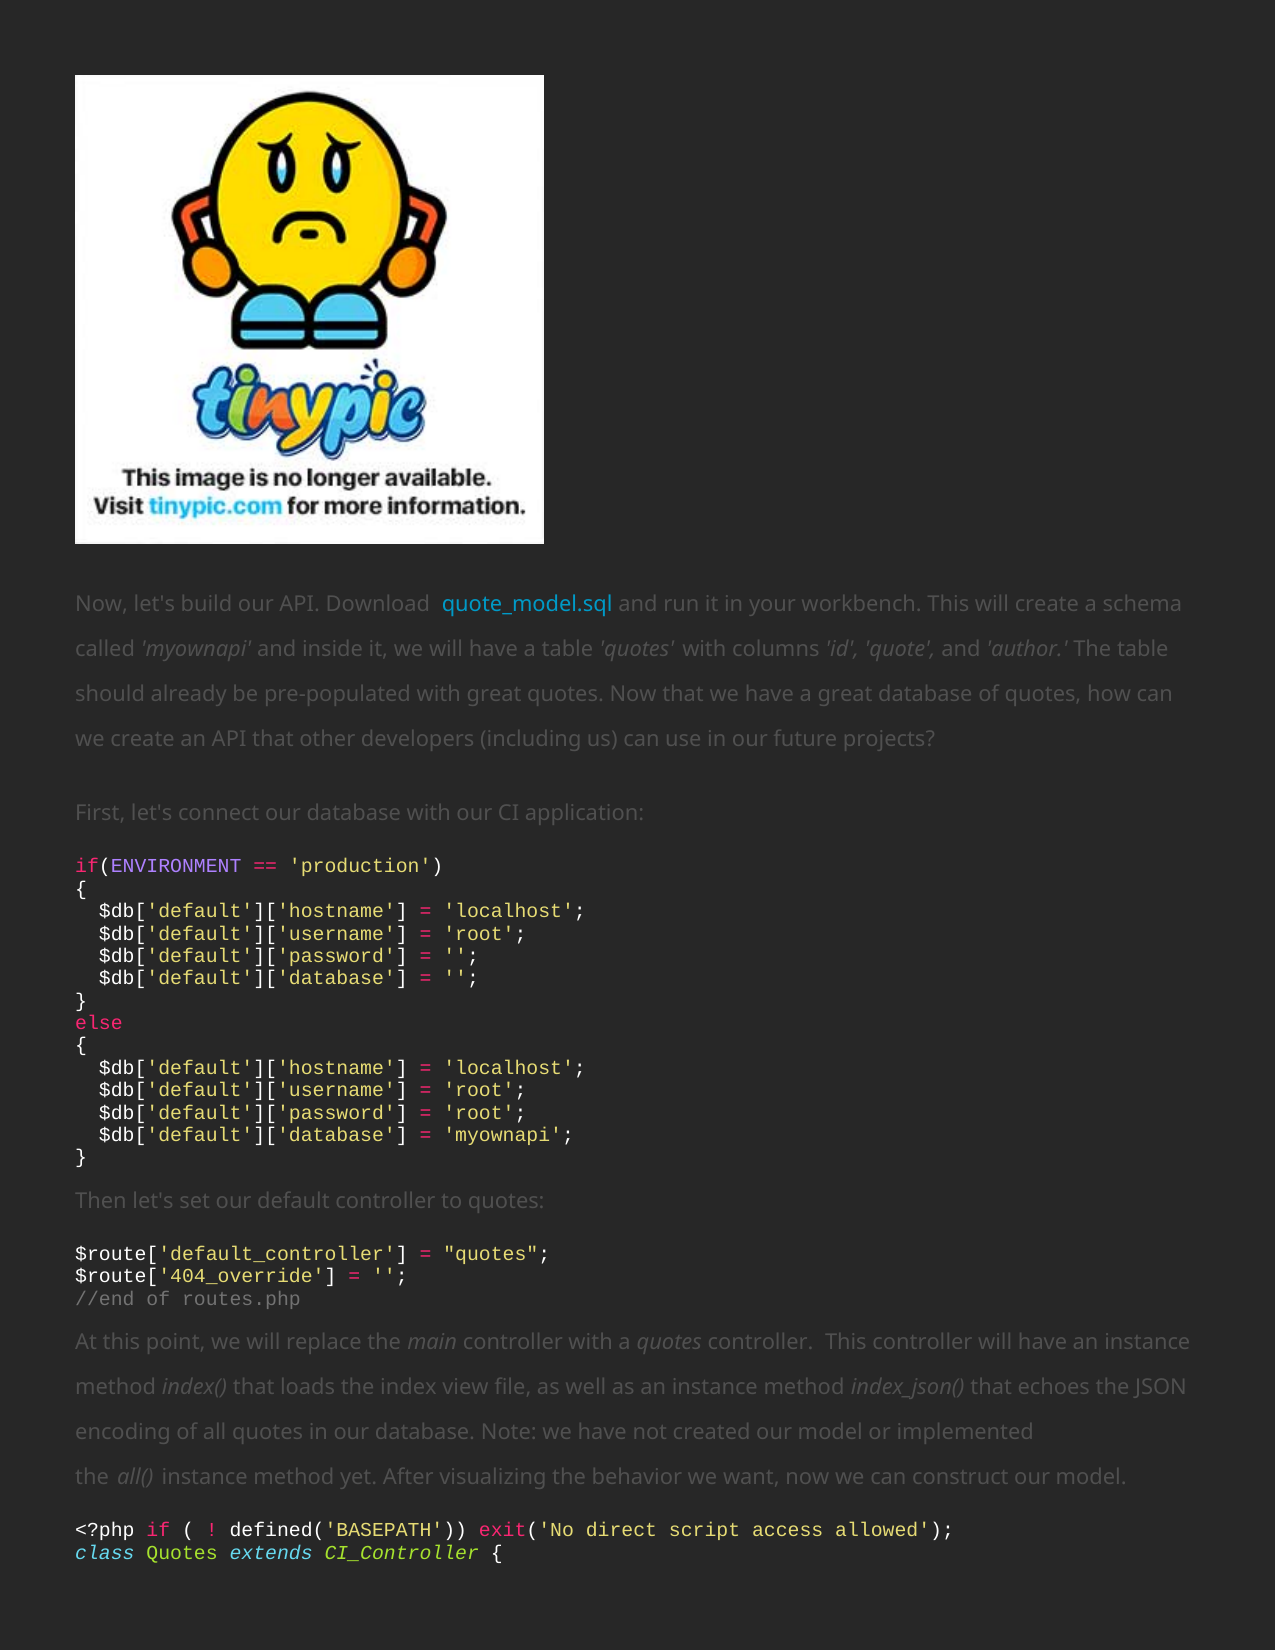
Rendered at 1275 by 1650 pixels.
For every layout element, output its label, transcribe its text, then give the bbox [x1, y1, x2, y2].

text $db['default']['username'] = 'root'; [75, 1080, 1200, 1103]
text $db['default']['username'] = 'root'; [75, 923, 1200, 946]
text { [75, 1035, 1200, 1058]
text $db['default']['hostname'] = 'localhost'; [75, 901, 1200, 923]
text At this point, we will replace the main controller with a quotes controller. This controller will have an instance method index() that loads the index view file, as well as an instance method index_json() that echoes the JSON encoding of all quotes in our database. Note: we have not created our model or implemented the all() instance method yet. After visualizing the behavior we want, now we can construct our model. [75, 1311, 1200, 1491]
text $db['default']['hostname'] = 'localhost'; [75, 1058, 1200, 1080]
text } [75, 991, 1200, 1013]
picture [75, 75, 544, 544]
text <?php if ( ! defined('BASEPATH')) exit('No direct script access allowed'); [75, 1520, 1200, 1543]
text $db['default']['database'] = 'myownapi'; [75, 1125, 1200, 1147]
text //end of routes.php [75, 1289, 1200, 1311]
text First, let's connect our database with our CI application: [75, 782, 1200, 827]
text else [75, 1013, 1200, 1035]
text $db['default']['password'] = ''; [75, 946, 1200, 968]
text { [75, 879, 1200, 901]
text Then let's set our default controller to quotes: [75, 1170, 1200, 1215]
text $route['404_override'] = ''; [75, 1266, 1200, 1289]
text $db['default']['database'] = ''; [75, 968, 1200, 991]
text $db['default']['password'] = 'root'; [75, 1103, 1200, 1125]
text } [75, 1147, 1200, 1170]
text $route['default_controller'] = "quotes"; [75, 1244, 1200, 1266]
text class Quotes extends CI_Controller { [75, 1543, 1200, 1565]
text if(ENVIRONMENT == 'production') [75, 856, 1200, 879]
text Now, let's build our API. Download quote_model.sql and run it in your workbench. This will create a schema called 'myownapi' and inside it, we will have a table 'quotes' with columns 'id', 'quote', and 'author.' The table should already be pre-populated with great quotes. Now that we have a great database of quotes, how can we create an API that other developers (including us) can use in our future projects? [75, 573, 1200, 753]
